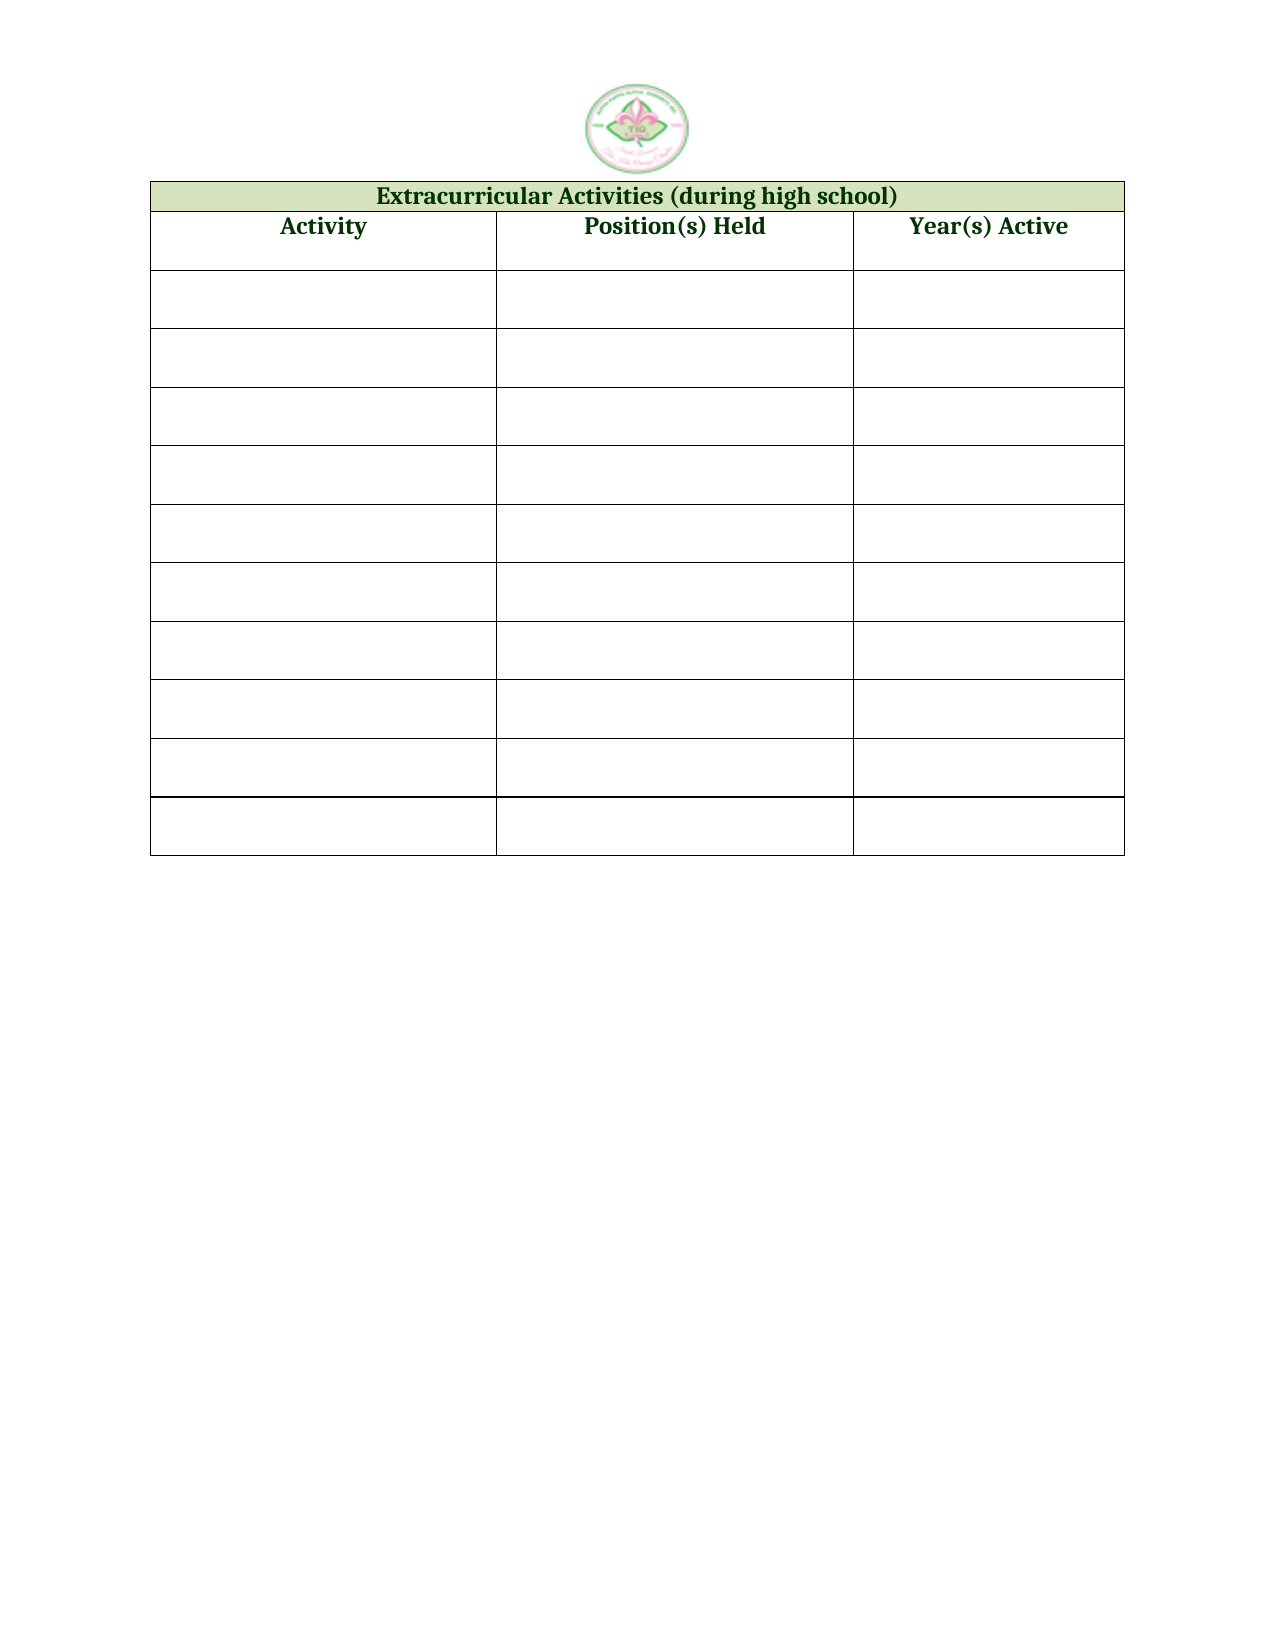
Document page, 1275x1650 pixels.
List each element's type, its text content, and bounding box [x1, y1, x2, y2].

table_cell [151, 680, 496, 738]
table_cell [497, 739, 853, 796]
table_cell [854, 563, 1124, 621]
table_cell [497, 446, 853, 504]
table_cell [854, 271, 1124, 328]
table_cell [854, 446, 1124, 504]
table_cell [151, 739, 496, 796]
table_cell Position(s) Held [497, 212, 853, 269]
table_cell [151, 563, 496, 621]
table_header Extracurricular Activities (during high school) [151, 182, 1124, 211]
table_cell [497, 680, 853, 738]
table_cell [854, 388, 1124, 445]
table_cell [854, 505, 1124, 562]
table_cell [151, 798, 496, 855]
table_cell [497, 271, 853, 328]
table_cell [497, 798, 853, 855]
table_cell [497, 388, 853, 445]
table_cell [854, 329, 1124, 387]
table_cell [497, 563, 853, 621]
table_cell [854, 622, 1124, 679]
table_cell [497, 505, 853, 562]
table_cell [497, 329, 853, 387]
table_cell Year(s) Active [854, 212, 1124, 269]
table_cell [854, 680, 1124, 738]
table_cell [497, 622, 853, 679]
table_cell Activity [151, 212, 496, 269]
table_cell [854, 739, 1124, 796]
table_cell [151, 329, 496, 387]
table_cell [854, 798, 1124, 855]
table_cell [151, 446, 496, 504]
picture [570, 75, 705, 181]
table_cell [151, 622, 496, 679]
table_cell [151, 271, 496, 328]
table_cell [151, 505, 496, 562]
table_cell [151, 388, 496, 445]
